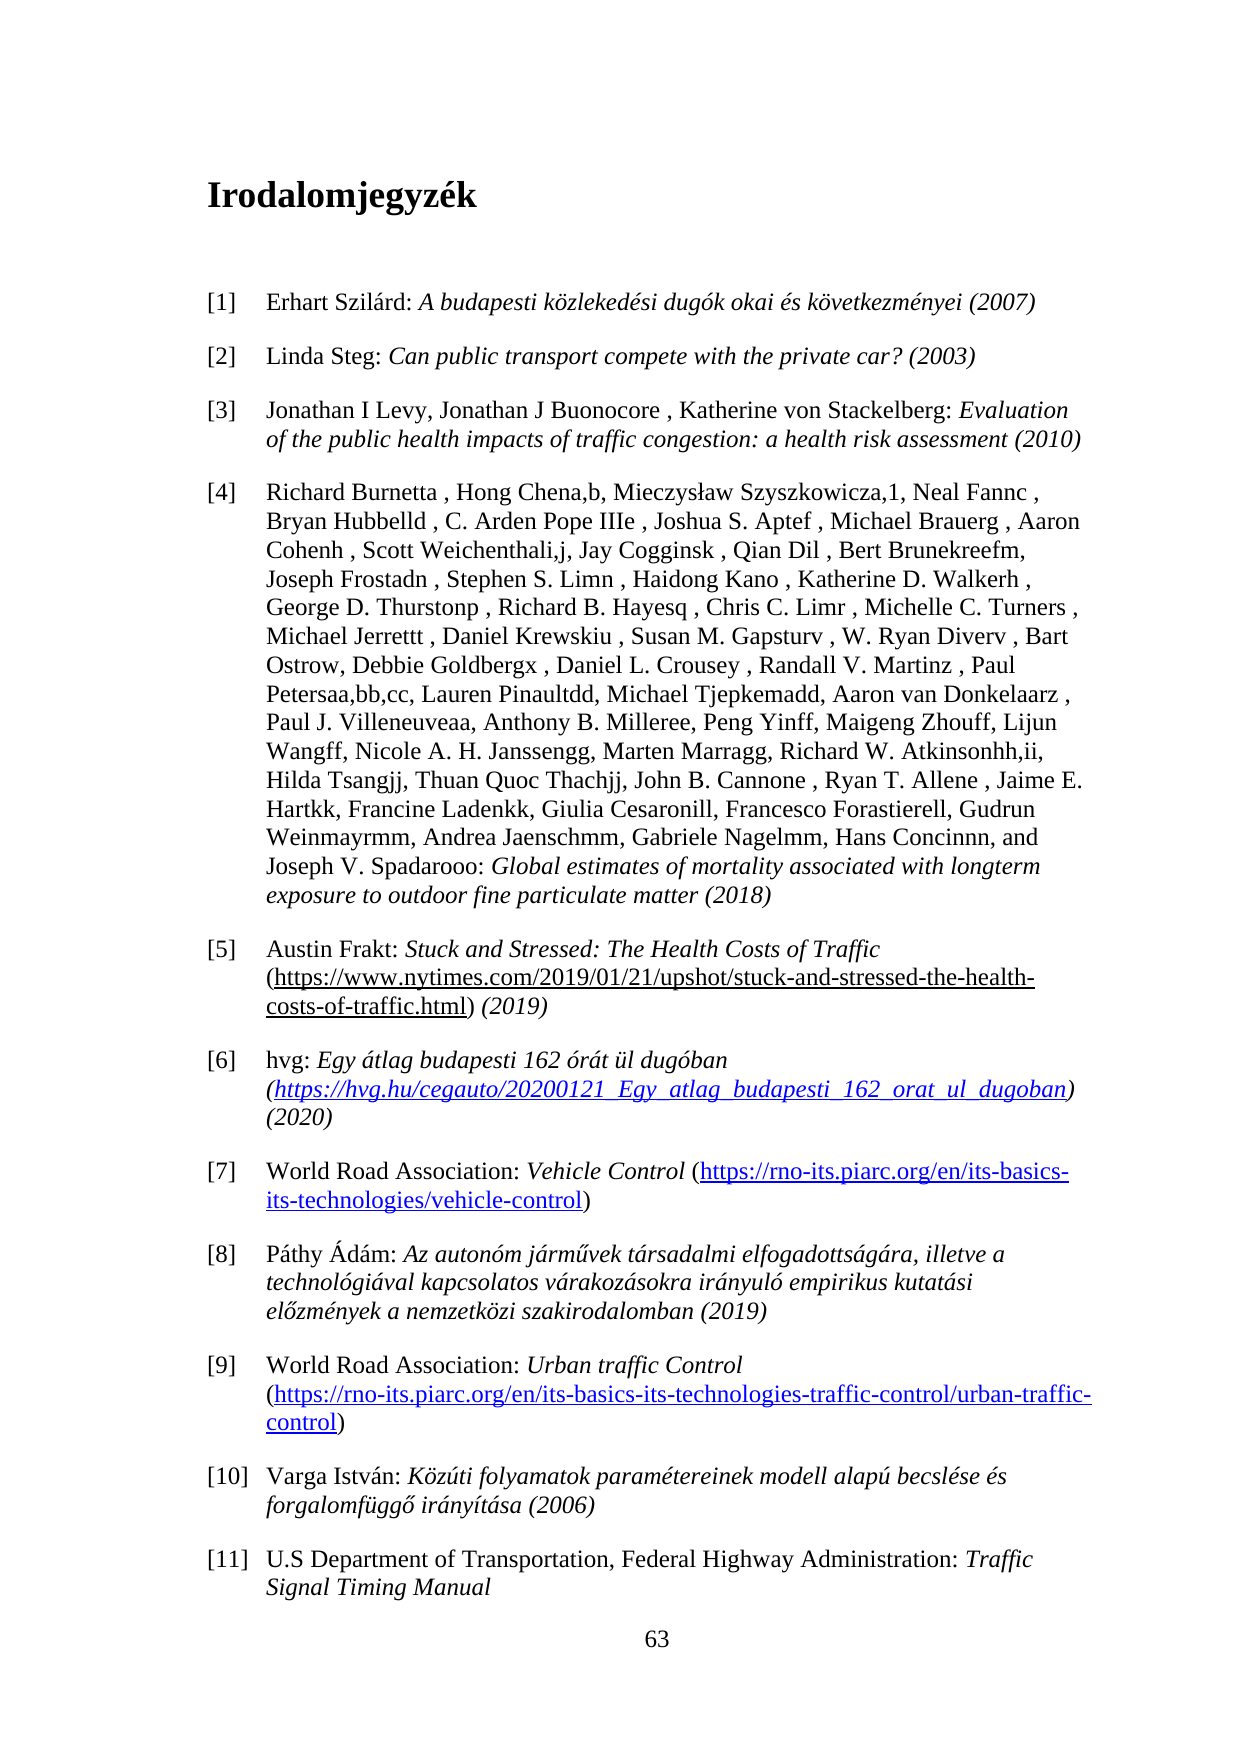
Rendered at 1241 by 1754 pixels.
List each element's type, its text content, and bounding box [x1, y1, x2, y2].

text Jonathan I Levy, Jonathan J Buonocore , Katherine von Stackelberg: Evaluation of the public health impacts of traffic congestion: a health risk assessment (2010) [207, 395, 1092, 452]
text Richard Burnetta , Hong Chena,b, Mieczysław Szyszkowicza,1, Neal Fannc , Bryan Hubbelld , C. Arden Pope IIIe , Joshua S. Aptef , Michael Brauerg , Aaron Cohenh , Scott Weichenthali,j, Jay Cogginsk , Qian Dil , Bert Brunekreefm, Joseph Frostadn , Stephen S. Limn , Haidong Kano , Katherine D. Walkerh , George D. Thurstonp , Richard B. Hayesq , Chris C. Limr , Michelle C. Turners , Michael Jerrettt , Daniel Krewskiu , Susan M. Gapsturv , W. Ryan Diverv , Bart Ostrow, Debbie Goldbergx , Daniel L. Crousey , Randall V. Martinz , Paul Petersaa,bb,cc, Lauren Pinaultdd, Michael Tjepkemadd, Aaron van Donkelaarz , Paul J. Villeneuveaa, Anthony B. Milleree, Peng Yinff, Maigeng Zhouff, Lijun Wangff, Nicole A. H. Janssengg, Marten Marragg, Richard W. Atkinsonhh,ii, Hilda Tsangjj, Thuan Quoc Thachjj, John B. Cannone , Ryan T. Allene , Jaime E. Hartkk, Francine Ladenkk, Giulia Cesaronill, Francesco Forastierell, Gudrun Weinmayrmm, Andrea Jaenschmm, Gabriele Nagelmm, Hans Concinnn, and Joseph V. Spadarooo: Global estimates of mortality associated with longterm exposure to outdoor fine particulate matter (2018) [207, 477, 1092, 909]
text Varga István: Közúti folyamatok paramétereinek modell alapú becslése és forgalomfüggő irányítása (2006) [207, 1461, 1092, 1519]
text World Road Association: Urban traffic Control (https://rno-its.piarc.org/en/its-basics-its-technologies-traffic-control/urban-traffic-control) [207, 1350, 1092, 1436]
text Irodalomjegyzék [207, 173, 1092, 216]
text World Road Association: Vehicle Control (https://rno-its.piarc.org/en/its-basics-its-technologies/vehicle-control) [207, 1156, 1092, 1214]
text Erhart Szilárd: A budapesti közlekedési dugók okai és következményei (2007) [207, 287, 1092, 316]
text Páthy Ádám: Az autonóm járművek társadalmi elfogadottságára, illetve a technológiával kapcsolatos várakozásokra irányuló empirikus kutatási előzmények a nemzetközi szakirodalomban (2019) [207, 1239, 1092, 1325]
text hvg: Egy átlag budapesti 162 órát ül dugóban (https://hvg.hu/cegauto/20200121_Egy_atlag_budapesti_162_orat_ul_dugoban) (2020) [207, 1045, 1092, 1131]
text Linda Steg: Can public transport compete with the private car? (2003) [207, 341, 1092, 370]
text Austin Frakt: Stuck and Stressed: The Health Costs of Traffic (https://www.nytimes.com/2019/01/21/upshot/stuck-and-stressed-the-health-costs-of-traffic.html) (2019) [207, 934, 1092, 1020]
